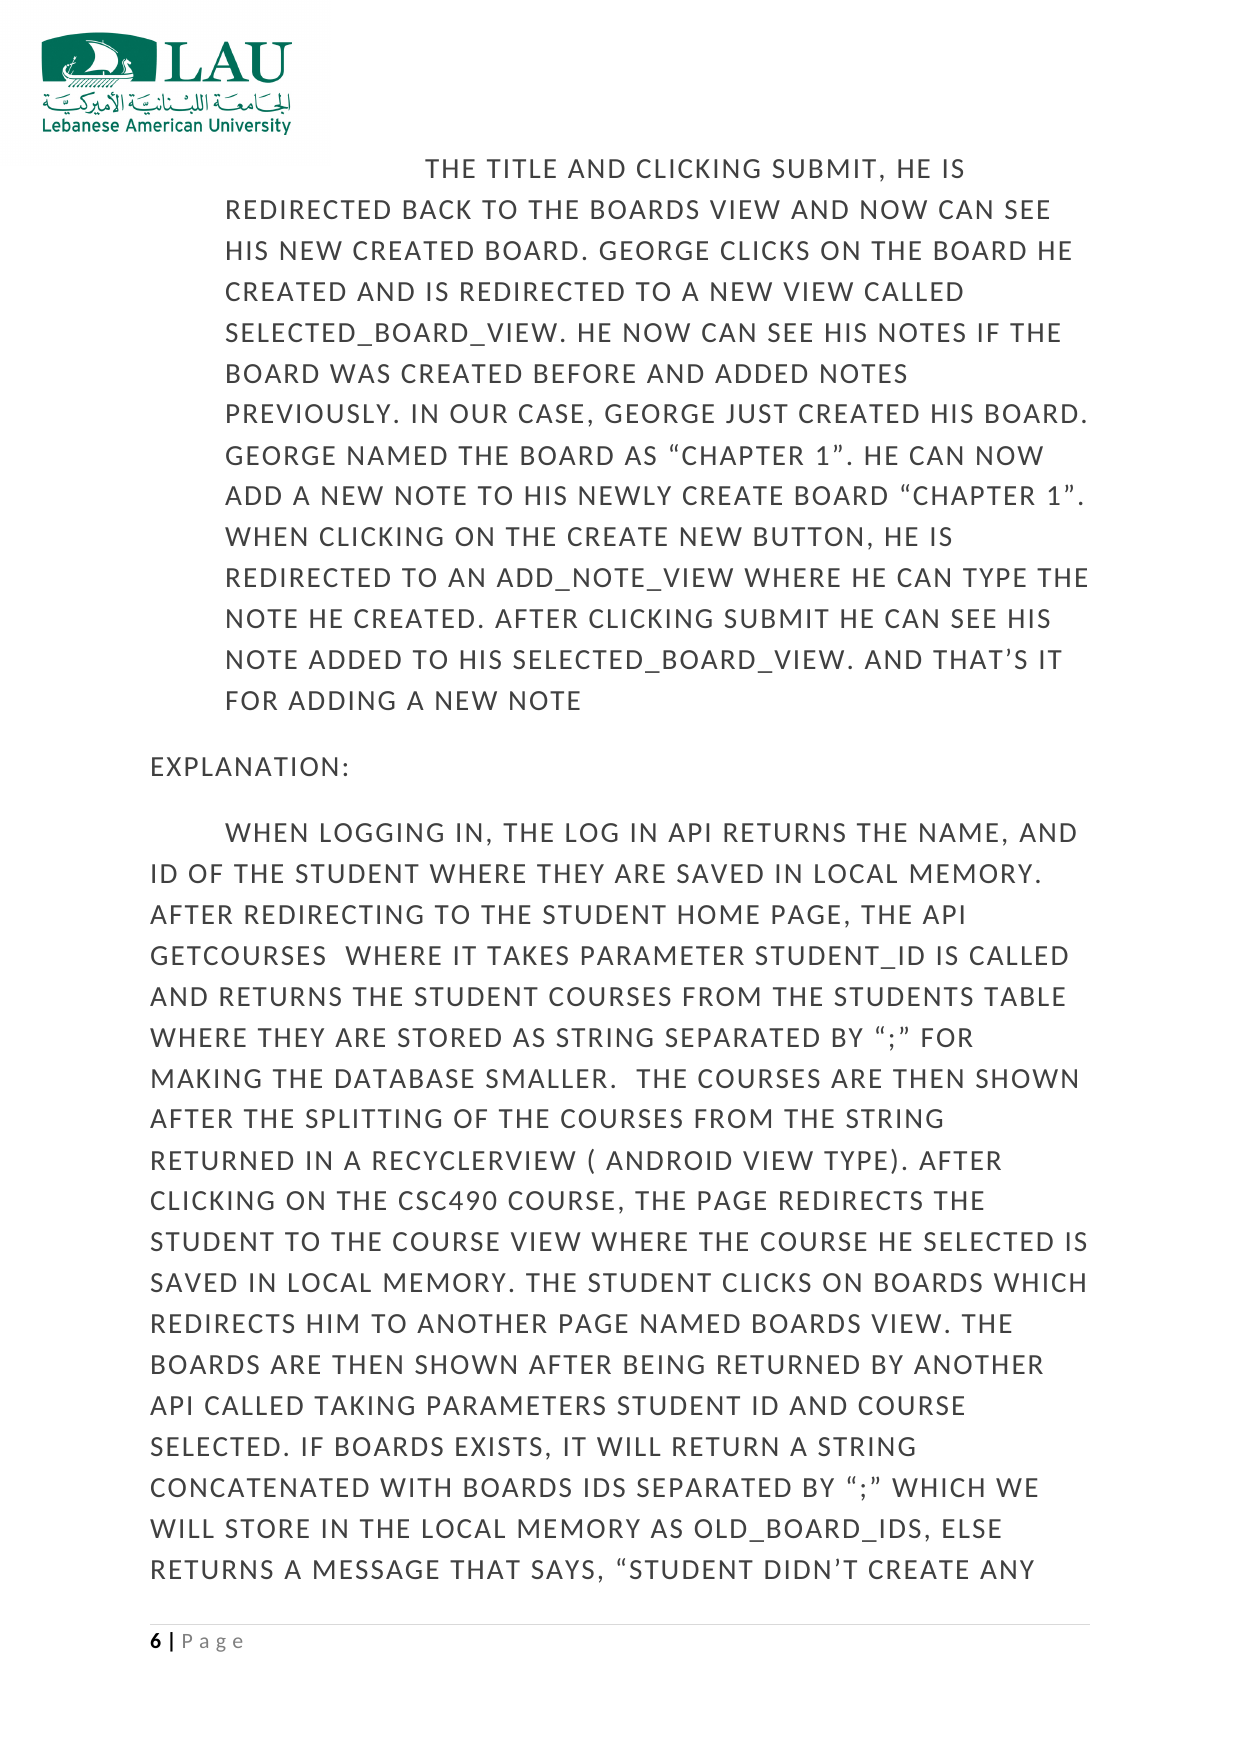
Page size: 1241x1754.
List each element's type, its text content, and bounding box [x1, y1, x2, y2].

subtitle Explanation: [150, 748, 1090, 784]
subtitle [150, 814, 1090, 1587]
picture [0, 0, 332, 166]
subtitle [187, 150, 1090, 718]
